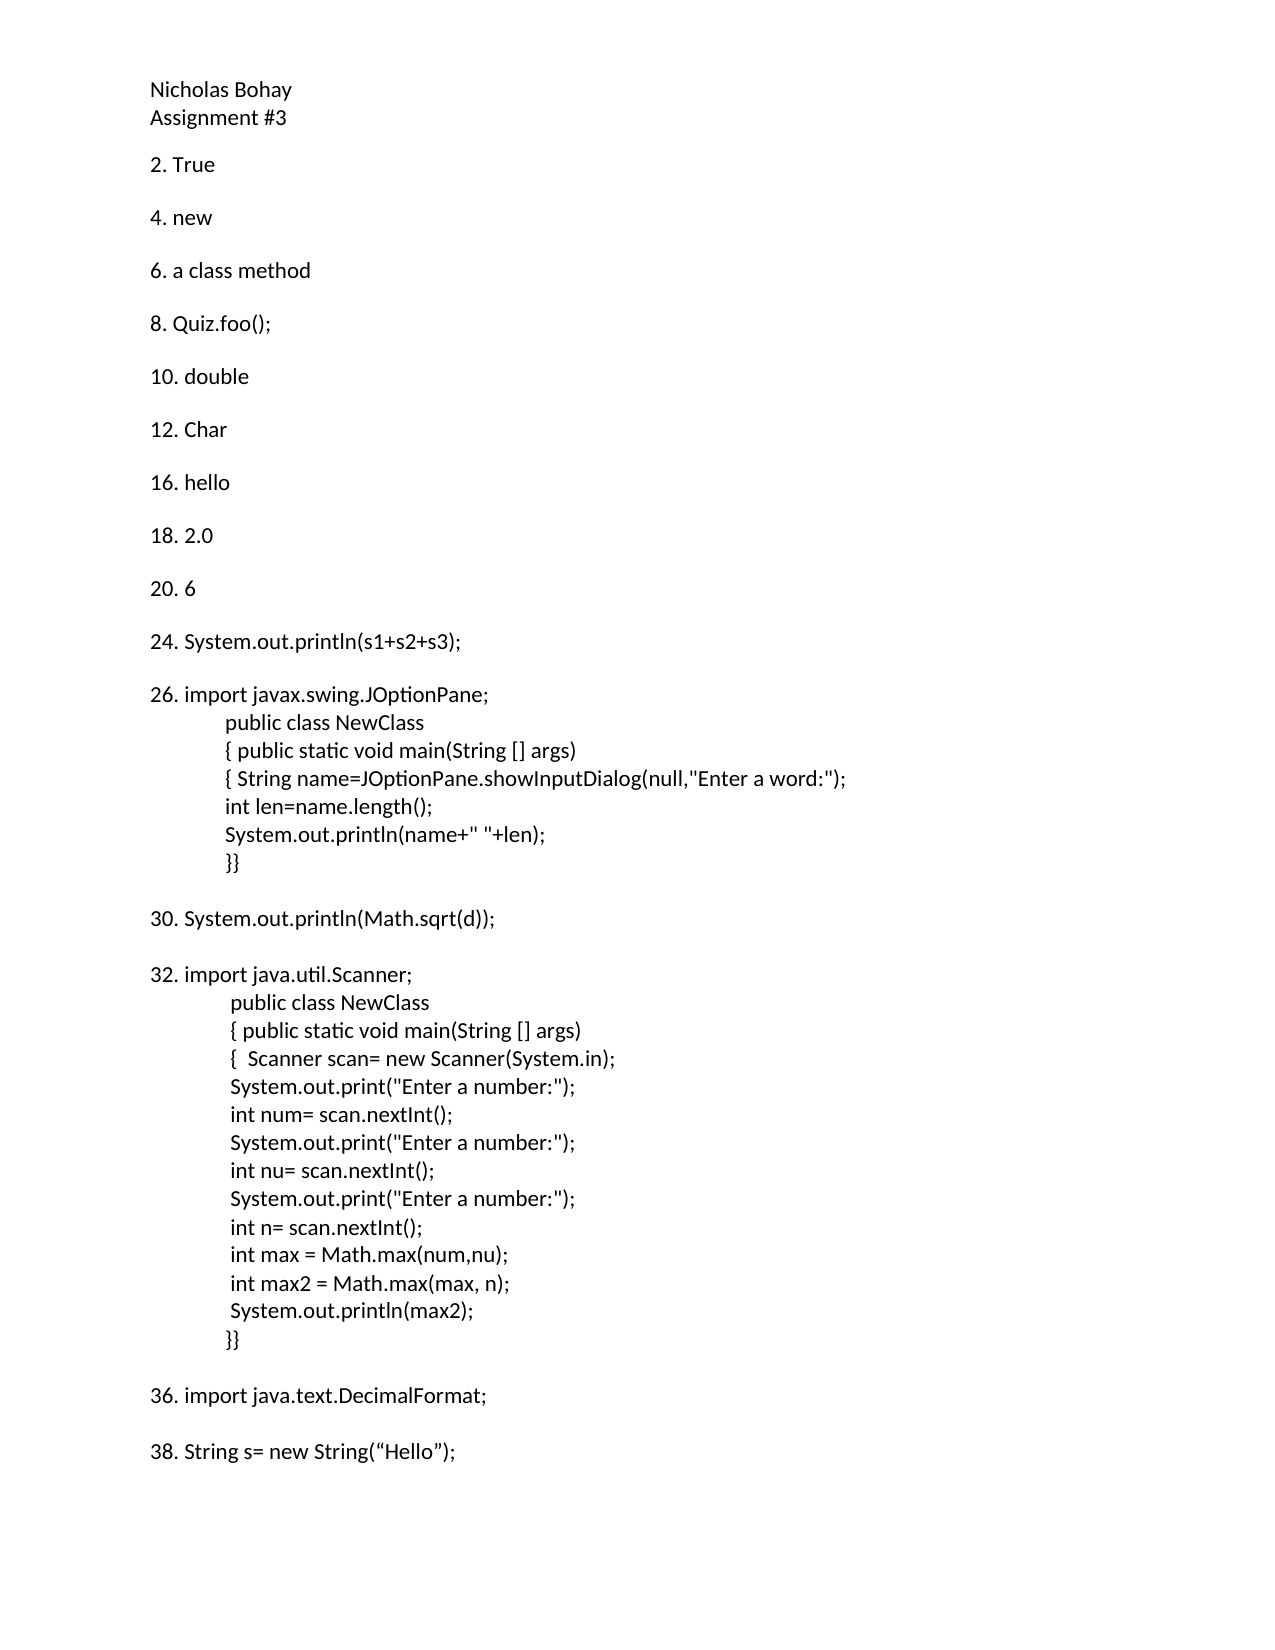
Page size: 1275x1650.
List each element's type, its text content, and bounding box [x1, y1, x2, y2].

text System.out.print("Enter a number:"); [150, 1072, 1125, 1101]
text 12. Char [150, 415, 1125, 443]
text System.out.println(max2); [150, 1297, 1125, 1325]
text int num= scan.nextInt(); [150, 1101, 1125, 1128]
text int nu= scan.nextInt(); [150, 1157, 1125, 1184]
text 32. import java.util.Scanner; [150, 960, 1125, 988]
text public class NewClass [150, 708, 1125, 736]
text 38. String s= new String(“Hello”); [150, 1437, 1125, 1465]
text System.out.print("Enter a number:"); [150, 1184, 1125, 1213]
text 4. new [150, 203, 1125, 231]
text 24. System.out.println(s1+s2+s3); [150, 627, 1125, 655]
text System.out.print("Enter a number:"); [150, 1128, 1125, 1157]
text { public static void main(String [] args) [150, 1016, 1125, 1044]
text 30. System.out.println(Math.sqrt(d)); [150, 904, 1125, 932]
text int max2 = Math.max(max, n); [150, 1269, 1125, 1297]
text System.out.println(name+" "+len); [150, 820, 1125, 848]
text int n= scan.nextInt(); [150, 1213, 1125, 1241]
text { String name=JOptionPane.showInputDialog(null,"Enter a word:"); [150, 764, 1125, 792]
text }} [150, 848, 1125, 876]
text int max = Math.max(num,nu); [150, 1241, 1125, 1269]
text 20. 6 [150, 574, 1125, 602]
text }} [150, 1325, 1125, 1353]
text 16. hello [150, 468, 1125, 496]
text 36. import java.text.DecimalFormat; [150, 1381, 1125, 1409]
text 26. import javax.swing.JOptionPane; [150, 680, 1125, 708]
text 18. 2.0 [150, 521, 1125, 549]
text public class NewClass [150, 988, 1125, 1016]
text 10. double [150, 362, 1125, 390]
text 2. True [150, 150, 1125, 178]
text int len=name.length(); [150, 792, 1125, 820]
text { public static void main(String [] args) [150, 736, 1125, 764]
text 6. a class method [150, 256, 1125, 284]
text 8. Quiz.foo(); [150, 309, 1125, 337]
text { Scanner scan= new Scanner(System.in); [150, 1044, 1125, 1072]
